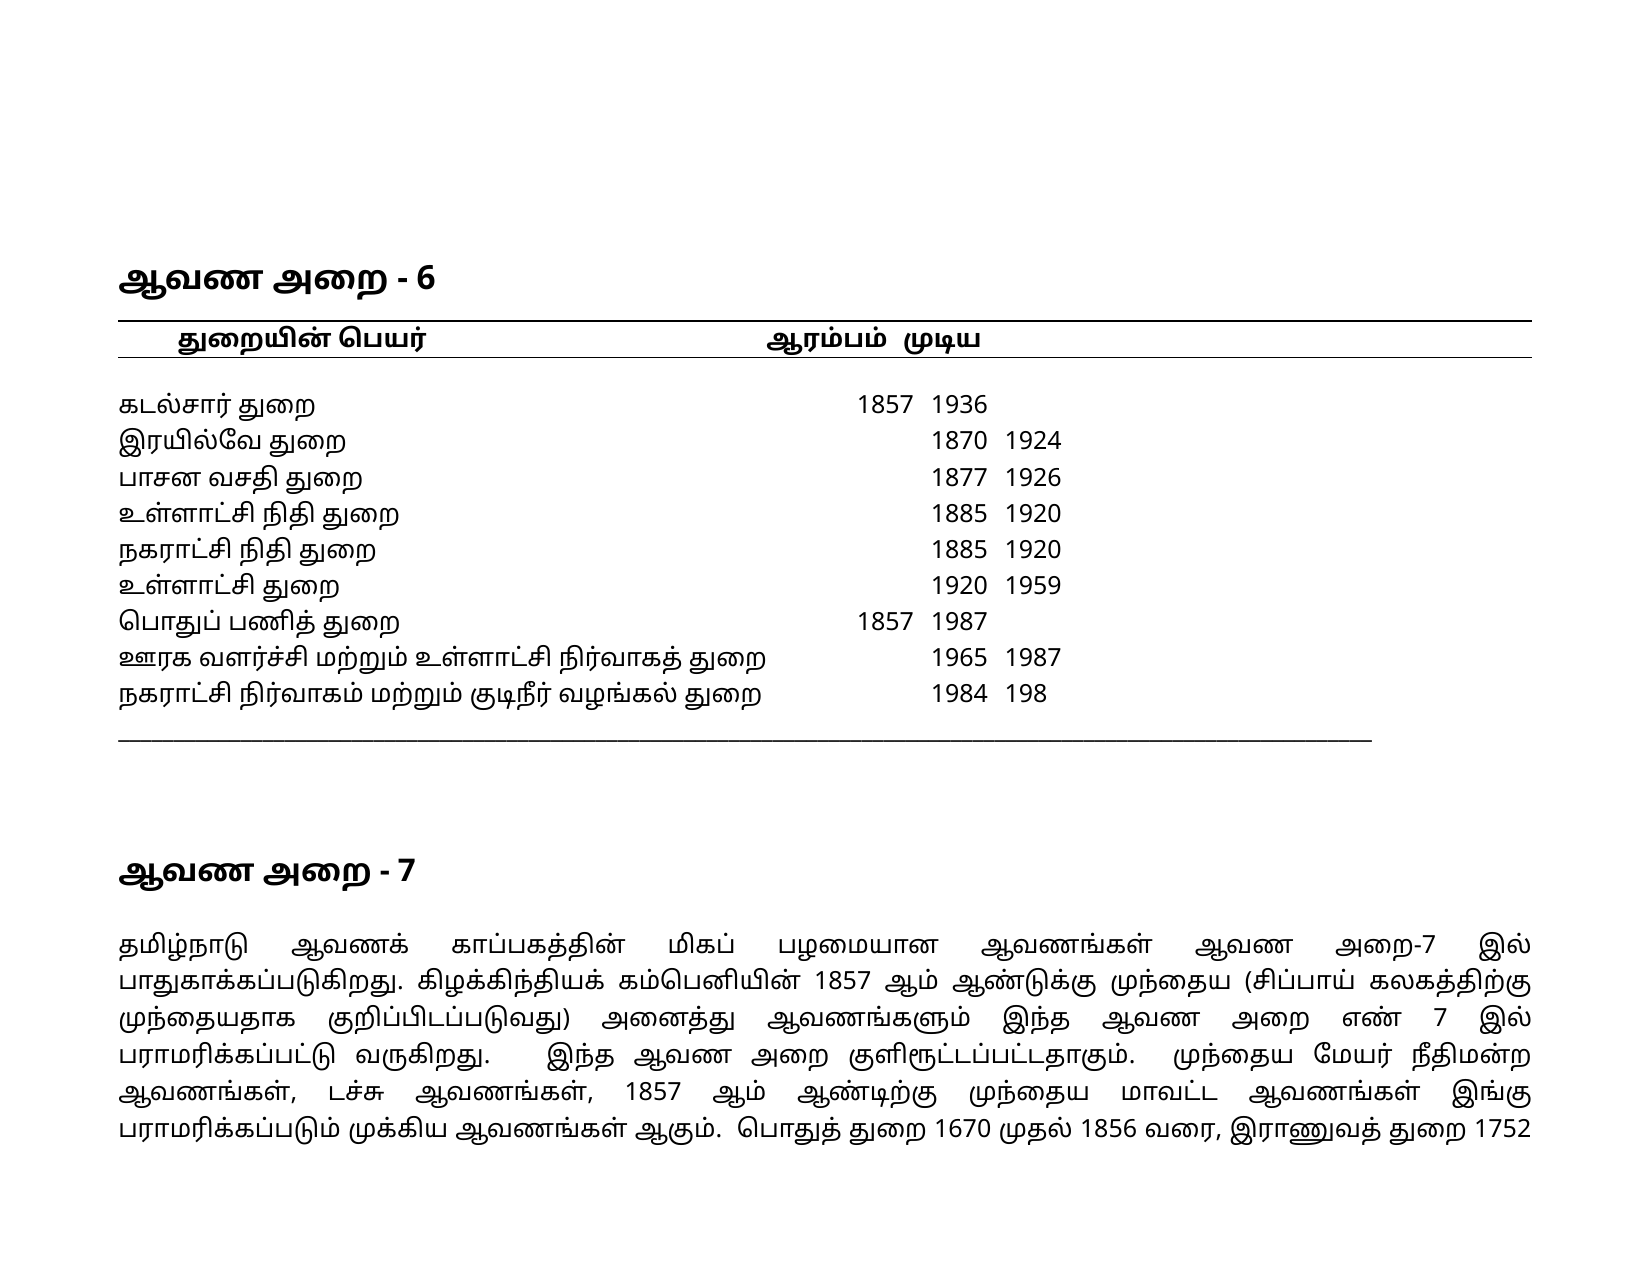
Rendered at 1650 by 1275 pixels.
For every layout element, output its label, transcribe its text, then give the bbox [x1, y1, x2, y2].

text நகராட்சி நிர்வாகம் மற்றும் குடிநீர் வழங்கல் துறை 1984 198 [118, 676, 1532, 712]
text பாசன வசதி துறை 1877 1926 [118, 459, 1532, 495]
text இரயில்வே துறை 1870 1924 [118, 423, 1532, 459]
text உள்ளாட்சி நிதி துறை 1885 1920 [118, 495, 1532, 531]
text கடல்சார் துறை 1857 1936 [118, 387, 1532, 423]
text _________________________________________________________________________________________________________________ [118, 712, 1532, 746]
text துறையின் பெயர் ஆரம்பம் முடிய [118, 322, 1532, 357]
text ஊரக வளர்ச்சி மற்றும் உள்ளாட்சி நிர்வாகத் துறை 1965 1987 [118, 639, 1532, 676]
text உள்ளாட்சி துறை 1920 1959 [118, 567, 1532, 603]
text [118, 927, 1532, 1148]
text ஆவண அறை - 7 [118, 848, 1532, 893]
text நகராட்சி நிதி துறை 1885 1920 [118, 531, 1532, 567]
text ஆவண அறை - 6 [118, 254, 1532, 302]
text பொதுப் பணித் துறை 1857 1987 [118, 603, 1532, 639]
